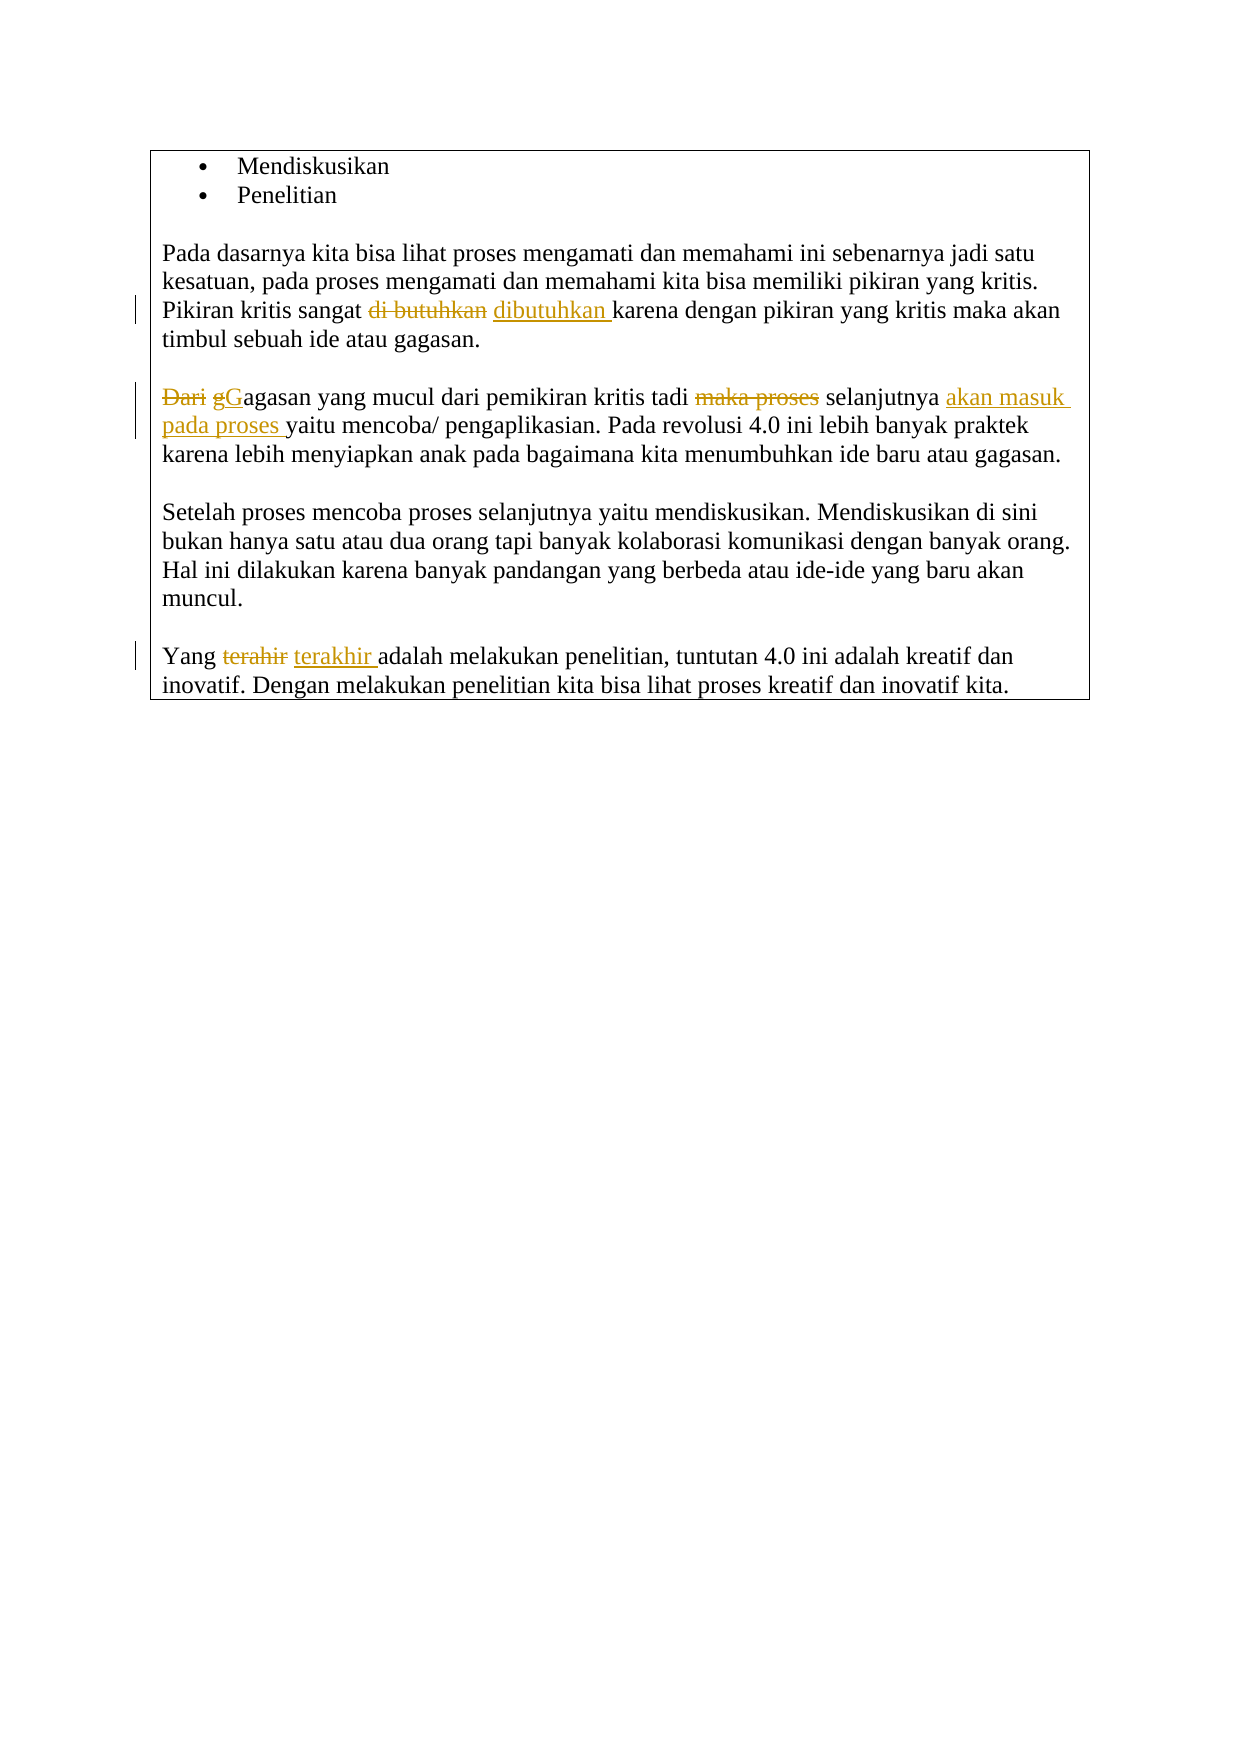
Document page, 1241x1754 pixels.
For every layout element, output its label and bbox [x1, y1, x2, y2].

table_header [151, 151, 1089, 699]
